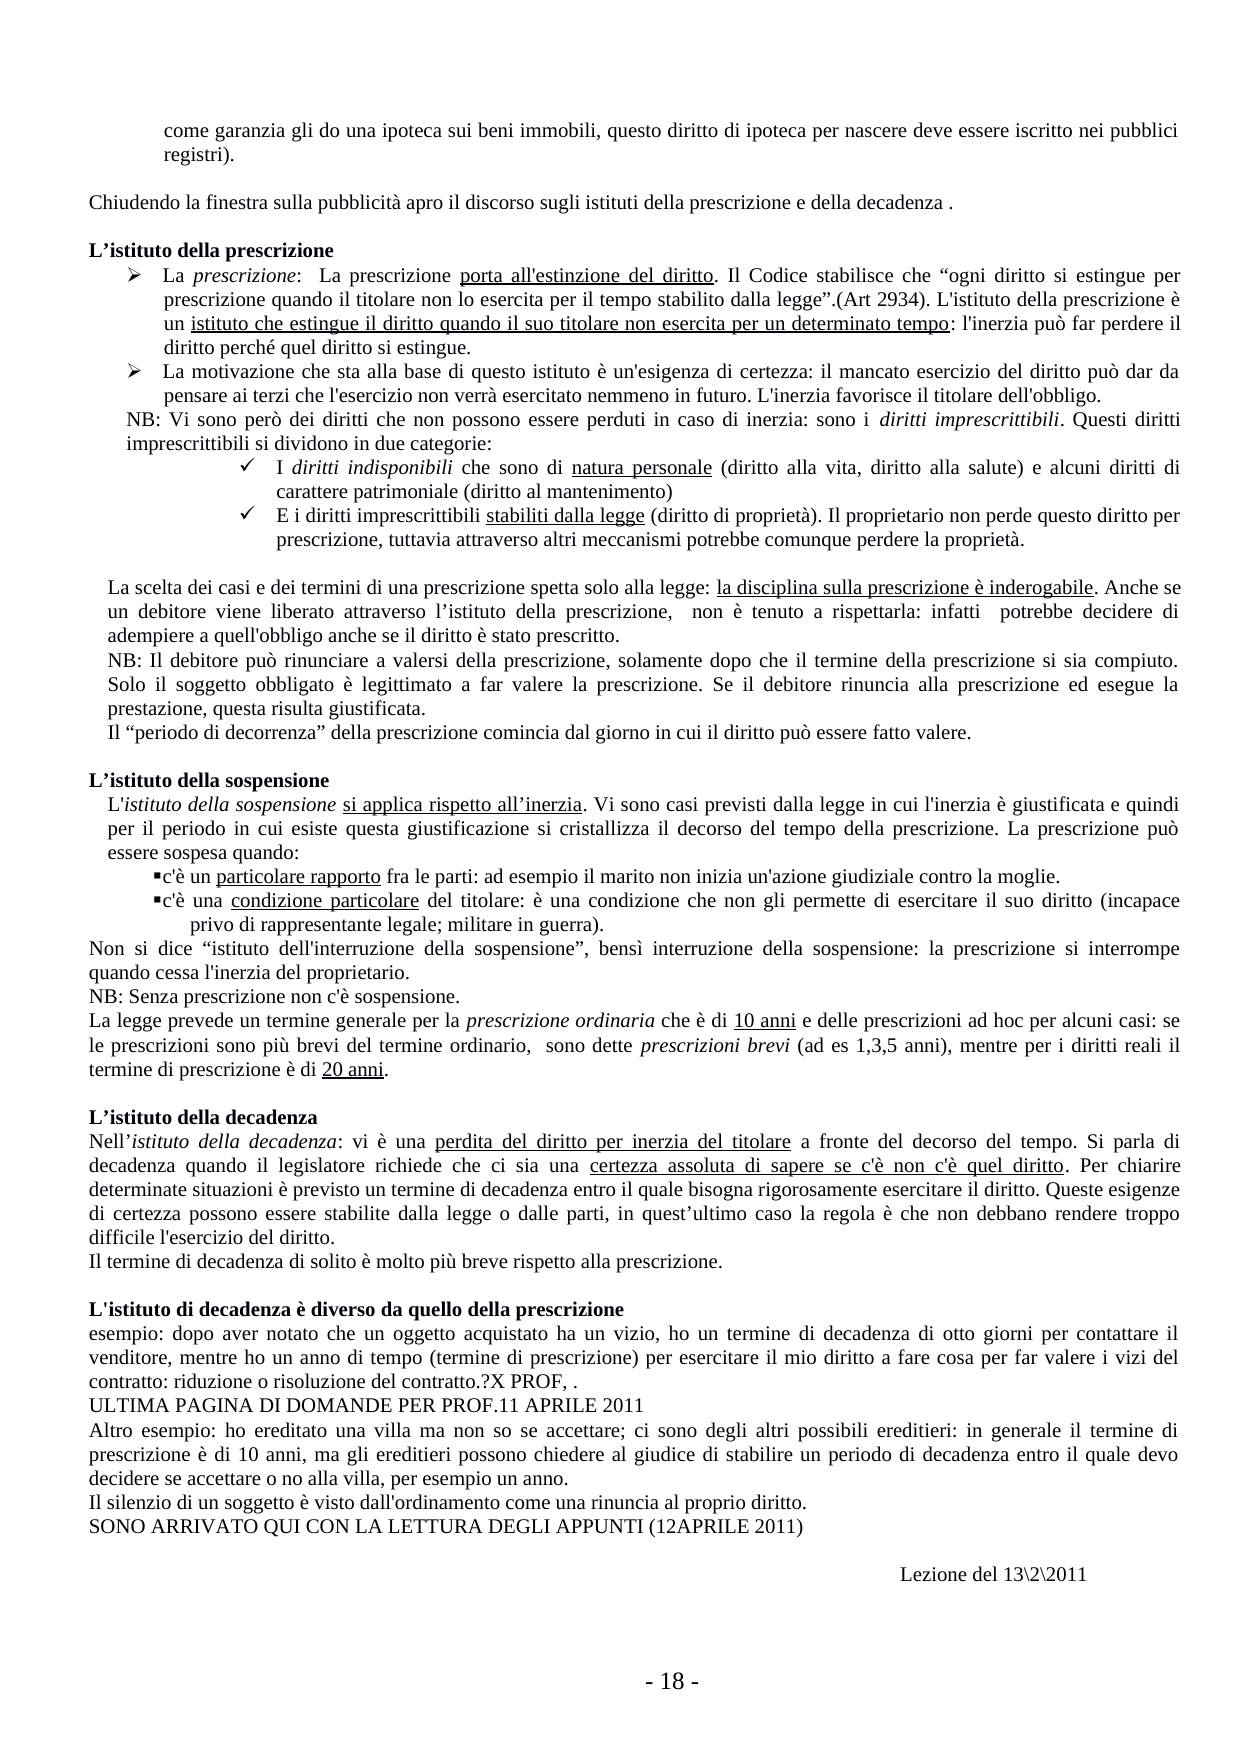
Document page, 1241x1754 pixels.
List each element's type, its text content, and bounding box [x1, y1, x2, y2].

list c'è un particolare rapporto fra le parti: ad esempio il marito non inizia un'azione giudiziale contro la moglie. [152, 864, 1181, 888]
list c'è una condizione particolare del titolare: è una condizione che non gli permette di esercitare il suo diritto (incapace privo di rappresentante legale; militare in guerra). [152, 888, 1181, 936]
text Non si dice “istituto dell'interruzione della sospensione”, bensì interruzione della sospensione: la prescrizione si interrompe quando cessa l'inerzia del proprietario. [89, 936, 1181, 984]
text Il “periodo di decorrenza” della prescrizione comincia dal giorno in cui il diritto può essere fatto valere. [107, 720, 1181, 744]
text Chiudendo la finestra sulla pubblicità apro il discorso sugli istituti della prescrizione e della decadenza . [89, 190, 1181, 214]
text Altro esempio: ho ereditato una villa ma non so se accettare; ci sono degli altri possibili ereditieri: in generale il termine di prescrizione è di 10 anni, ma gli ereditieri possono chiedere al giudice di stabilire un periodo di decadenza entro il quale devo decidere se accettare o no alla villa, per esempio un anno. [89, 1417, 1181, 1490]
text L’istituto della prescrizione [89, 238, 1181, 262]
text esempio: dopo aver notato che un oggetto acquistato ha un vizio, ho un termine di decadenza di otto giorni per contattare il venditore, mentre ho un anno di tempo (termine di prescrizione) per esercitare il mio diritto a fare cosa per far valere i vizi del contratto: riduzione o risoluzione del contratto.?X PROF, . [89, 1321, 1181, 1393]
list I diritti indisponibili che sono di natura personale (diritto alla vita, diritto alla salute) e alcuni diritti di carattere patrimoniale (diritto al mantenimento) [239, 455, 1181, 503]
text Nell’istituto della decadenza: vi è una perdita del diritto per inerzia del titolare a fronte del decorso del tempo. Si parla di decadenza quando il legislatore richiede che ci sia una certezza assoluta di sapere se c'è non c'è quel diritto. Per chiarire determinate situazioni è previsto un termine di decadenza entro il quale bisogna rigorosamente esercitare il diritto. Queste esigenze di certezza possono essere stabilite dalla legge o dalle parti, in quest’ultimo caso la regola è che non debbano rendere troppo difficile l'esercizio del diritto. [89, 1129, 1181, 1249]
text Lezione del 13\2\2011 [826, 1562, 1181, 1586]
text SONO ARRIVATO QUI CON LA LETTURA DEGLI APPUNTI (12APRILE 2011) [89, 1514, 1181, 1538]
text NB: Vi sono però dei diritti che non possono essere perduti in caso di inerzia: sono i diritti imprescrittibili. Questi diritti imprescrittibili si dividono in due categorie: [126, 407, 1181, 455]
text Il silenzio di un soggetto è visto dall'ordinamento come una rinuncia al proprio diritto. [89, 1490, 1181, 1514]
text Il termine di decadenza di solito è molto più breve rispetto alla prescrizione. [89, 1249, 1181, 1273]
text ULTIMA PAGINA DI DOMANDE PER PROF.11 APRILE 2011 [89, 1393, 1181, 1417]
list La motivazione che sta alla base di questo istituto è un'esigenza di certezza: il mancato esercizio del diritto può dar da pensare ai terzi che l'esercizio non verrà esercitato nemmeno in futuro. L'inerzia favorisce il titolare dell'obbligo. [126, 359, 1181, 407]
text L’istituto della sospensione [89, 768, 1181, 792]
list E i diritti imprescrittibili stabiliti dalla legge (diritto di proprietà). Il proprietario non perde questo diritto per prescrizione, tuttavia attraverso altri meccanismi potrebbe comunque perdere la proprietà. [239, 503, 1181, 551]
text La scelta dei casi e dei termini di una prescrizione spetta solo alla legge: la disciplina sulla prescrizione è inderogabile. Anche se un debitore viene liberato attraverso l’istituto della prescrizione, non è tenuto a rispettarla: infatti potrebbe decidere di adempiere a quell'obbligo anche se il diritto è stato prescritto. [107, 575, 1181, 647]
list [126, 118, 1181, 166]
text NB: Senza prescrizione non c'è sospensione. [89, 984, 1181, 1008]
text La legge prevede un termine generale per la prescrizione ordinaria che è di 10 anni e delle prescrizioni ad hoc per alcuni casi: se le prescrizioni sono più brevi del termine ordinario, sono dette prescrizioni brevi (ad es 1,3,5 anni), mentre per i diritti reali il termine di prescrizione è di 20 anni. [89, 1008, 1181, 1081]
text L'istituto della sospensione si applica rispetto all’inerzia. Vi sono casi previsti dalla legge in cui l'inerzia è giustificata e quindi per il periodo in cui esiste questa giustificazione si cristallizza il decorso del tempo della prescrizione. La prescrizione può essere sospesa quando: [107, 792, 1181, 864]
text NB: Il debitore può rinunciare a valersi della prescrizione, solamente dopo che il termine della prescrizione si sia compiuto. Solo il soggetto obbligato è legittimato a far valere la prescrizione. Se il debitore rinuncia alla prescrizione ed esegue la prestazione, questa risulta giustificata. [107, 647, 1181, 720]
text L’istituto della decadenza [89, 1105, 1181, 1129]
list La prescrizione: La prescrizione porta all'estinzione del diritto. Il Codice stabilisce che “ogni diritto si estingue per prescrizione quando il titolare non lo esercita per il tempo stabilito dalla legge”.(Art 2934). L'istituto della prescrizione è un istituto che estingue il diritto quando il suo titolare non esercita per un determinato tempo: l'inerzia può far perdere il diritto perché quel diritto si estingue. [126, 262, 1181, 359]
text L'istituto di decadenza è diverso da quello della prescrizione [89, 1297, 1181, 1321]
